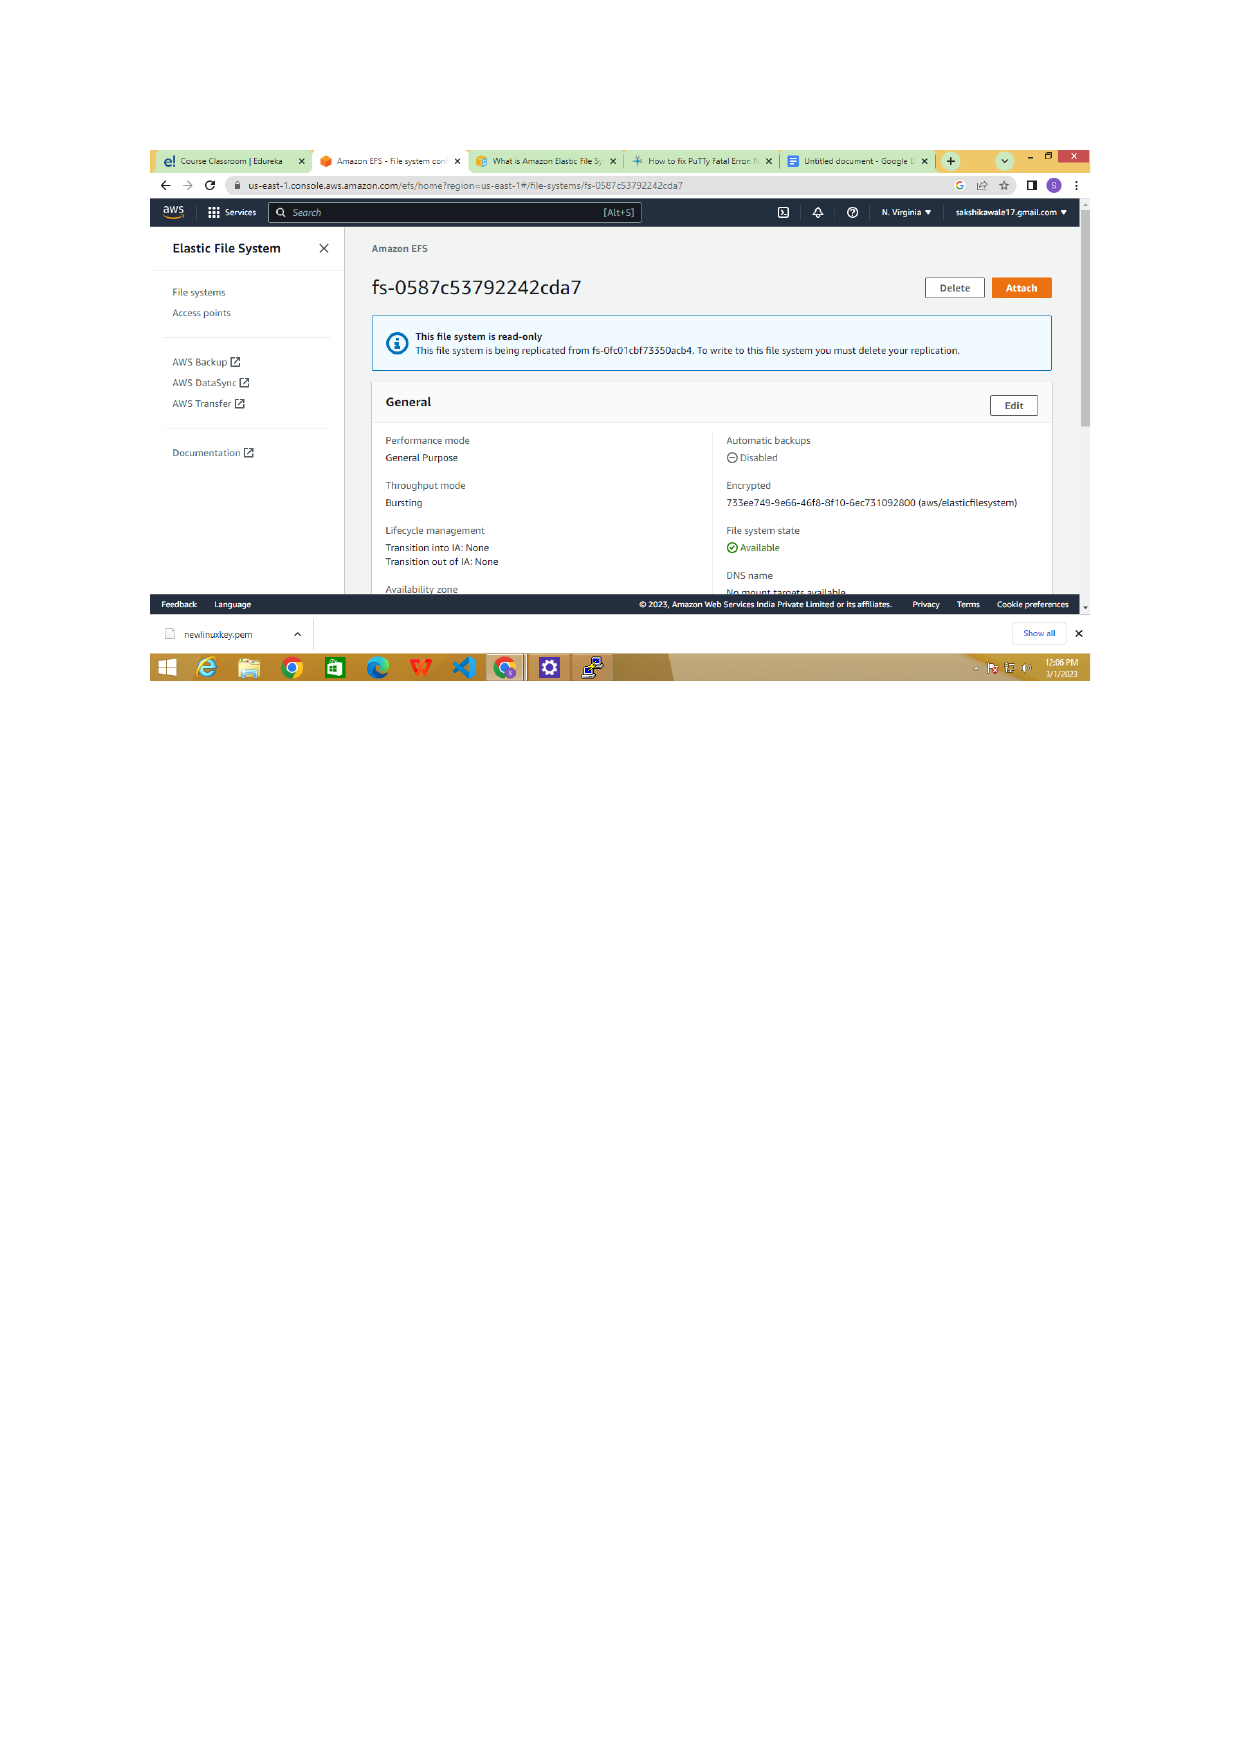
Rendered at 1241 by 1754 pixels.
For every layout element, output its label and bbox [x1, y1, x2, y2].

picture [150, 150, 1091, 681]
